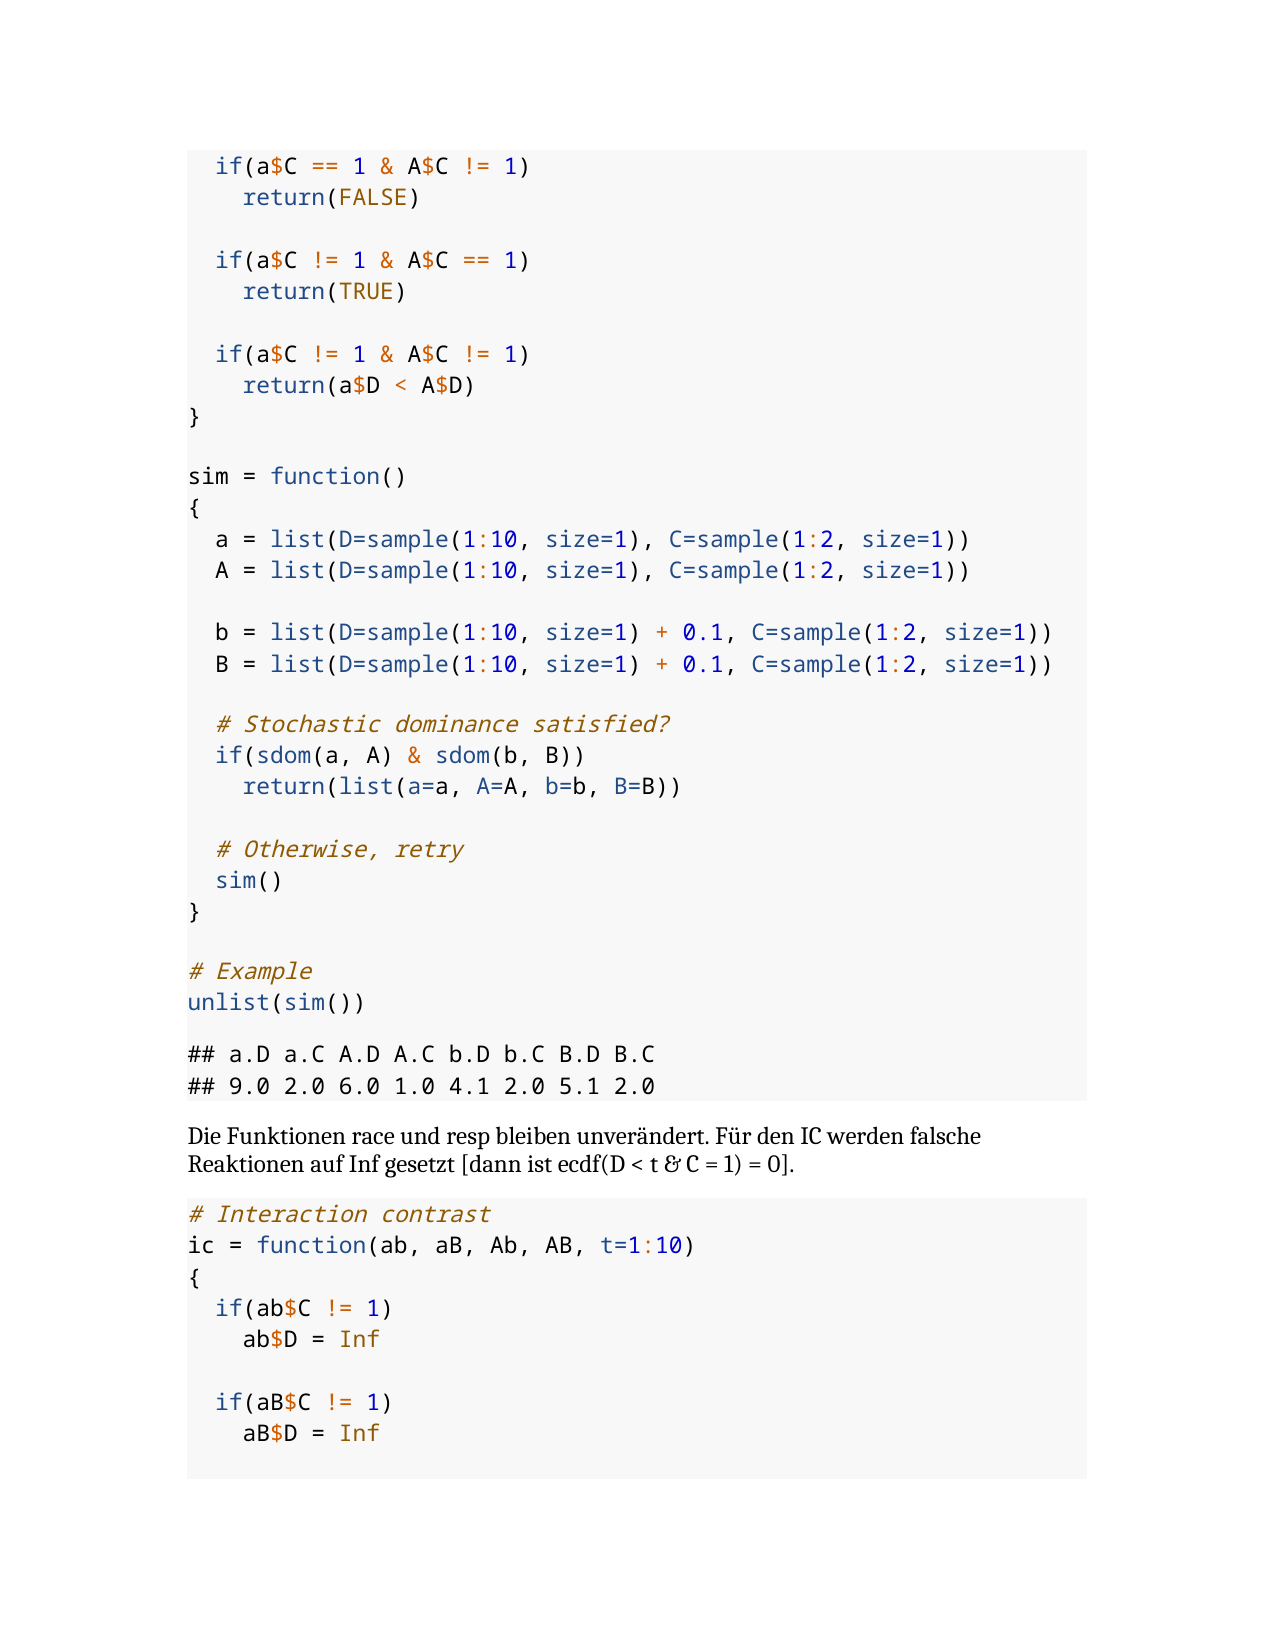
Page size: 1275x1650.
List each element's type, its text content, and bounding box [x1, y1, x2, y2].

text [187, 1198, 1087, 1479]
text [187, 150, 1087, 1017]
text ## a.D a.C A.D A.C b.D b.C B.D B.C ## 9.0 2.0 6.0 1.0 4.1 2.0 5.1 2.0 [187, 1038, 1087, 1101]
text Die Funktionen race und resp bleiben unverändert. Für den IC werden falsche Reaktionen auf Inf gesetzt [dann ist ecdf(D < t & C = 1) = 0]. [187, 1122, 1087, 1179]
